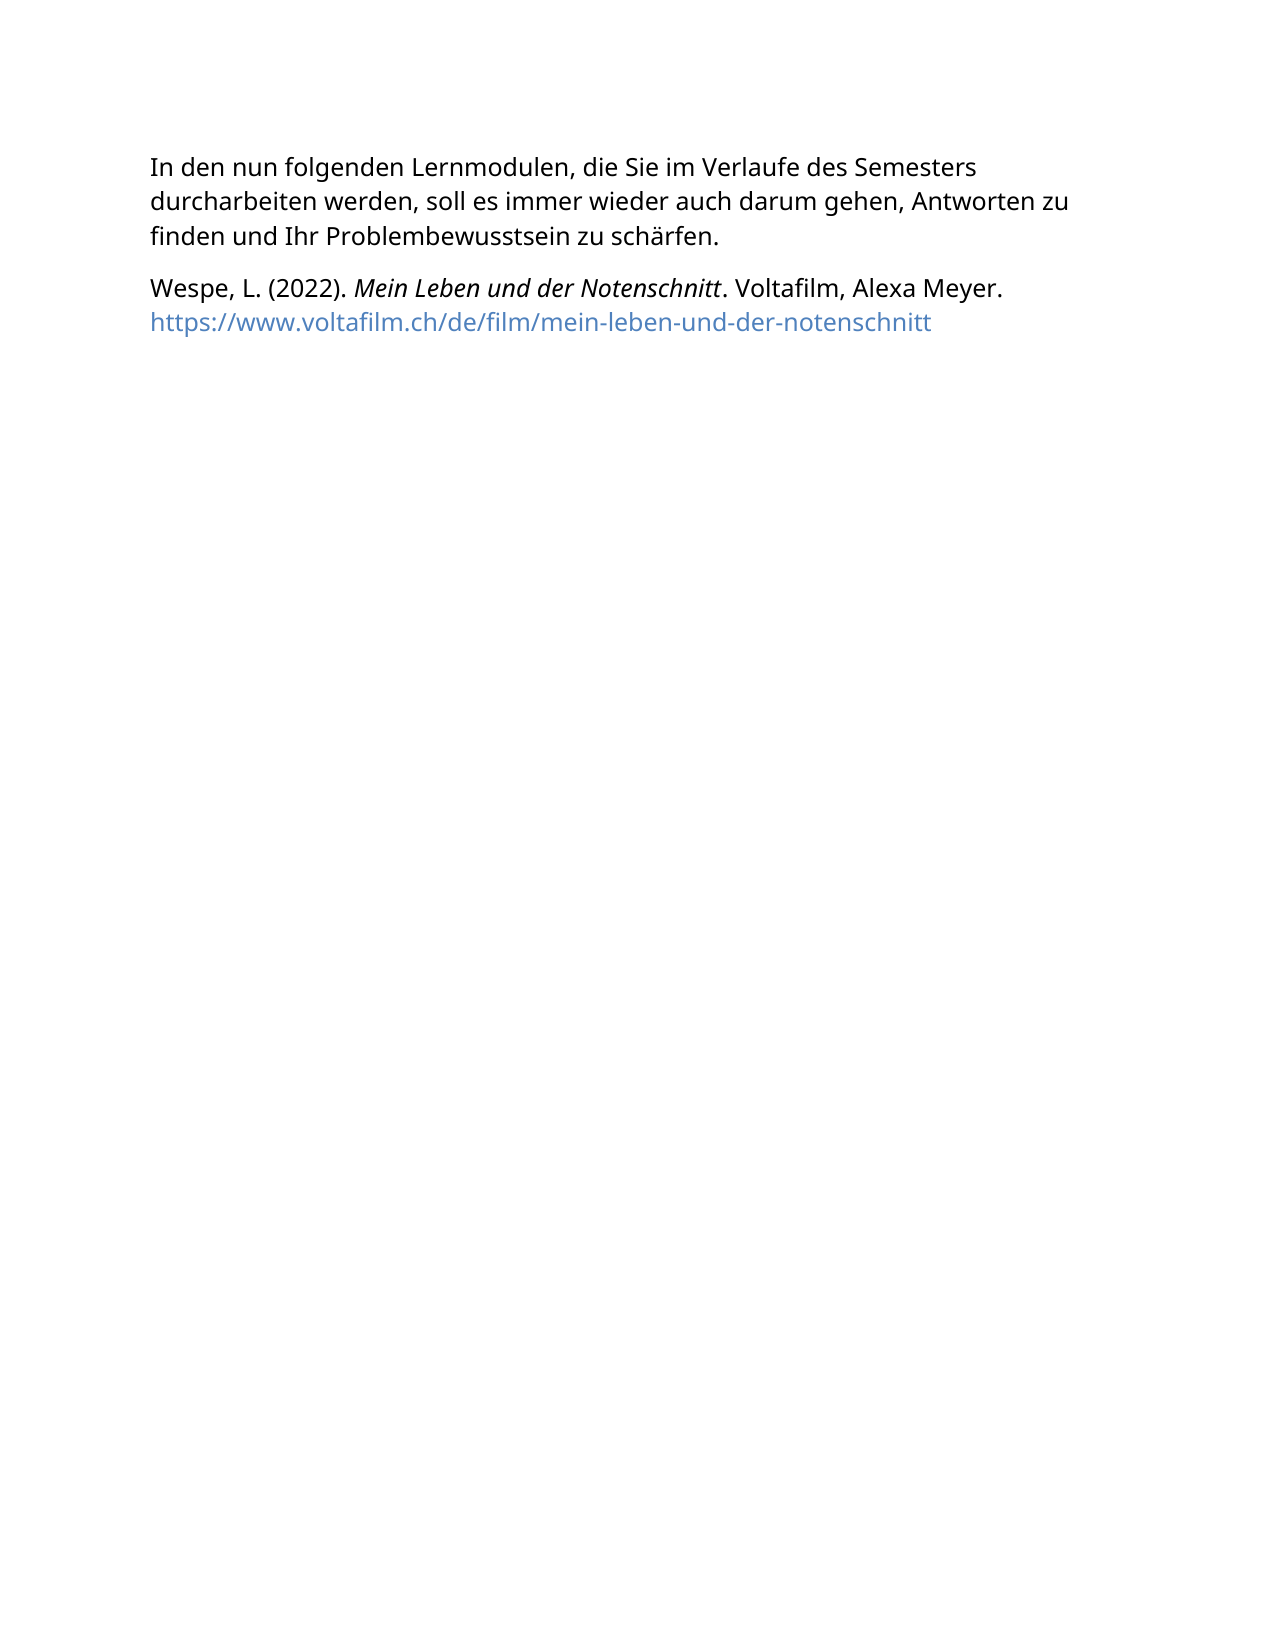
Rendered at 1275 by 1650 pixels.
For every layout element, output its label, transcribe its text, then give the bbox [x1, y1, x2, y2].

text In den nun folgenden Lernmodulen, die Sie im Verlaufe des Semesters durcharbeiten werden, soll es immer wieder auch darum gehen, Antworten zu finden und Ihr Problembewusstsein zu schärfen. [150, 150, 1125, 252]
text Wespe, L. (2022). Mein Leben und der Notenschnitt. Voltafilm, Alexa Meyer. https://www.voltafilm.ch/de/film/mein-leben-und-der-notenschnitt [150, 271, 1125, 339]
